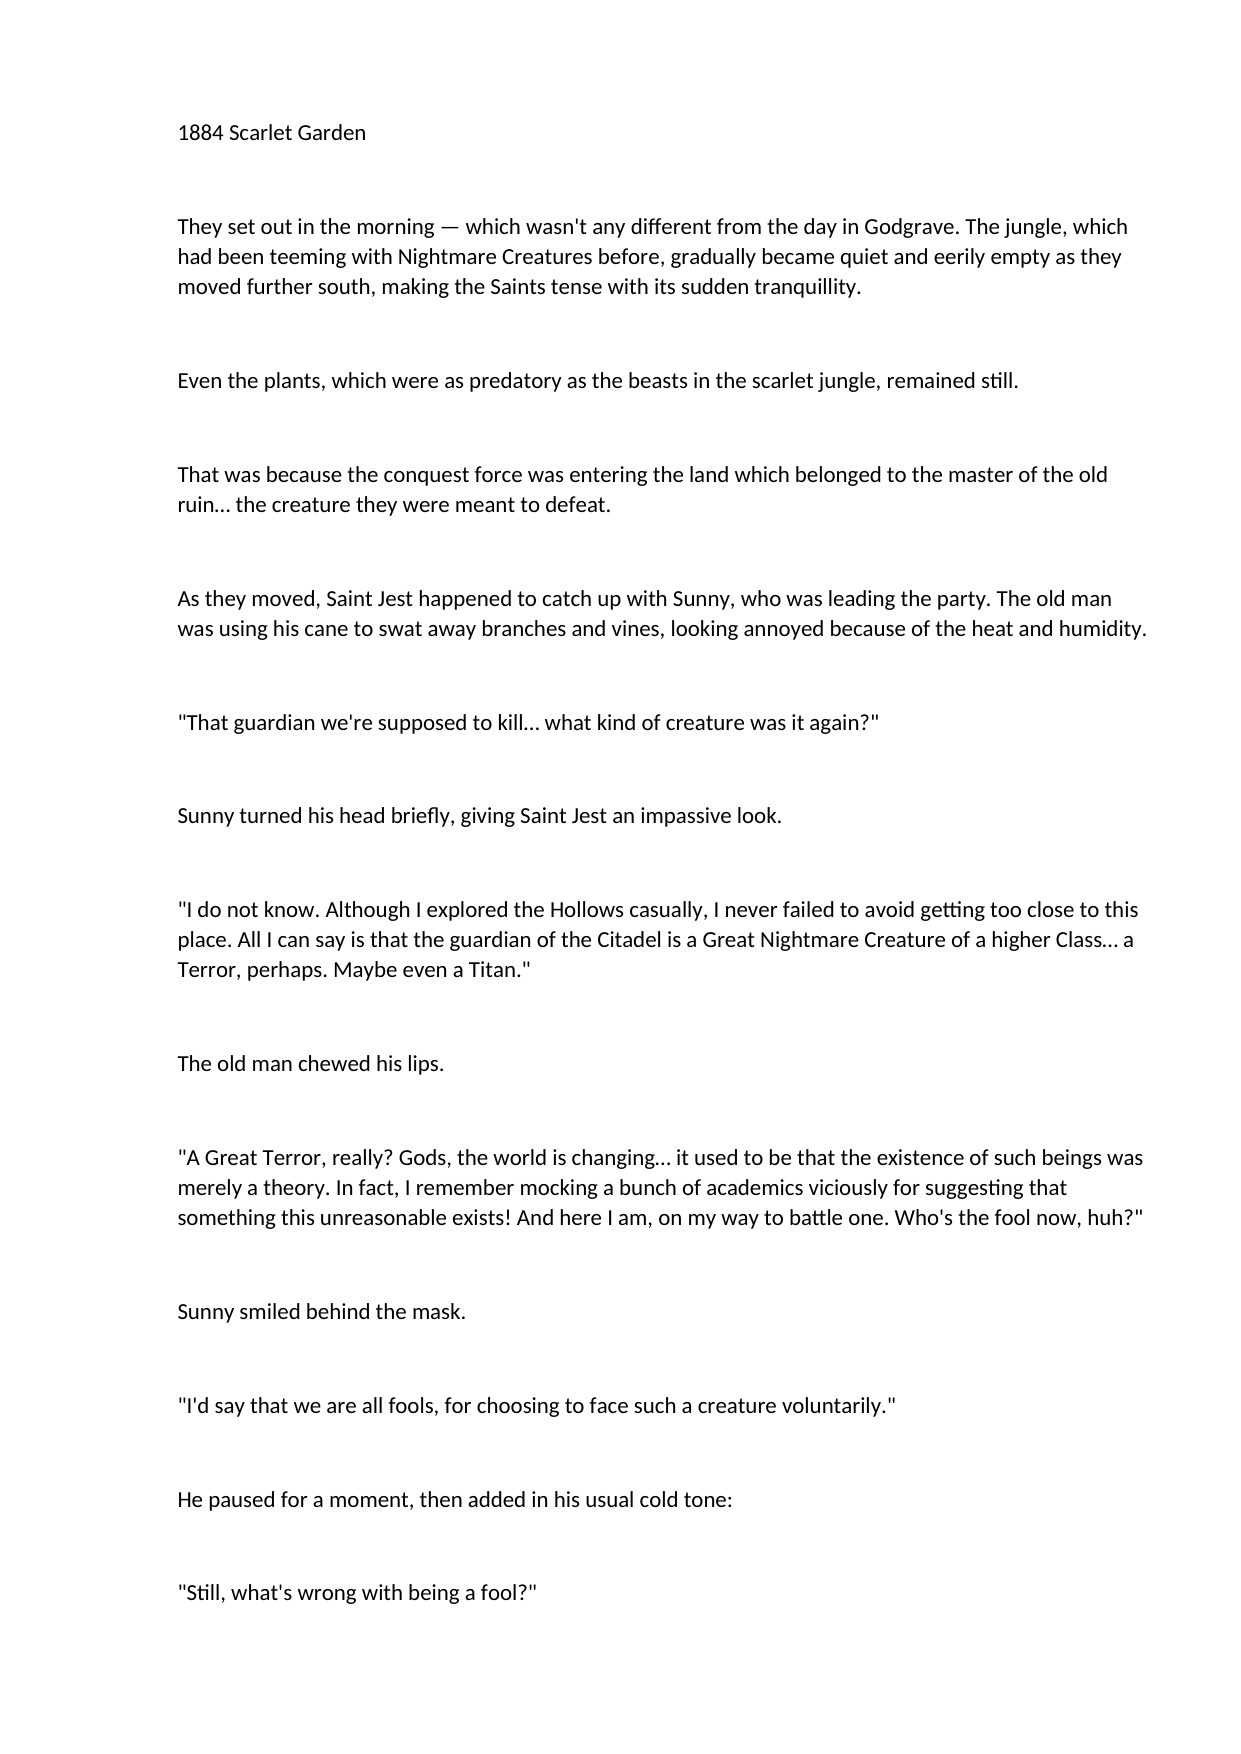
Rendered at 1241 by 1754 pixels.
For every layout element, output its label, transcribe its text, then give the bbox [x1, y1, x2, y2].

text "I'd say that we are all fools, for choosing to face such a creature voluntarily." [177, 1391, 1152, 1419]
text As they moved, Saint Jest happened to catch up with Sunny, who was leading the party. The old man was using his cane to swat away branches and vines, looking annoyed because of the heat and humidity. [177, 584, 1152, 642]
text He paused for a moment, then added in his usual cold tone: [177, 1485, 1152, 1513]
text "That guardian we're supposed to kill… what kind of creature was it again?" [177, 708, 1152, 736]
text "Still, what's wrong with being a fool?" [177, 1578, 1152, 1607]
text Sunny turned his head briefly, giving Saint Jest an impassive look. [177, 801, 1152, 829]
text The old man chewed his lips. [177, 1049, 1152, 1077]
text Even the plants, which were as predatory as the beasts in the scarlet jungle, remained still. [177, 366, 1152, 394]
text 1884 Scarlet Garden [177, 118, 1152, 146]
text They set out in the morning — which wasn't any different from the day in Godgrave. The jungle, which had been teeming with Nightmare Creatures before, gradually became quiet and eerily empty as they moved further south, making the Saints tense with its sudden tranquillity. [177, 212, 1152, 300]
text That was because the conquest force was entering the land which belonged to the master of the old ruin… the creature they were meant to defeat. [177, 460, 1152, 518]
text "I do not know. Although I explored the Hollows casually, I never failed to avoid getting too close to this place. All I can say is that the guardian of the Citadel is a Great Nightmare Creature of a higher Class… a Terror, perhaps. Maybe even a Titan." [177, 895, 1152, 984]
text "A Great Terror, really? Gods, the world is changing… it used to be that the existence of such beings was merely a theory. In fact, I remember mocking a bunch of academics viciously for suggesting that something this unreasonable exists! And here I am, on my way to battle one. Who's the fool now, huh?" [177, 1143, 1152, 1232]
text Sunny smiled behind the mask. [177, 1297, 1152, 1325]
